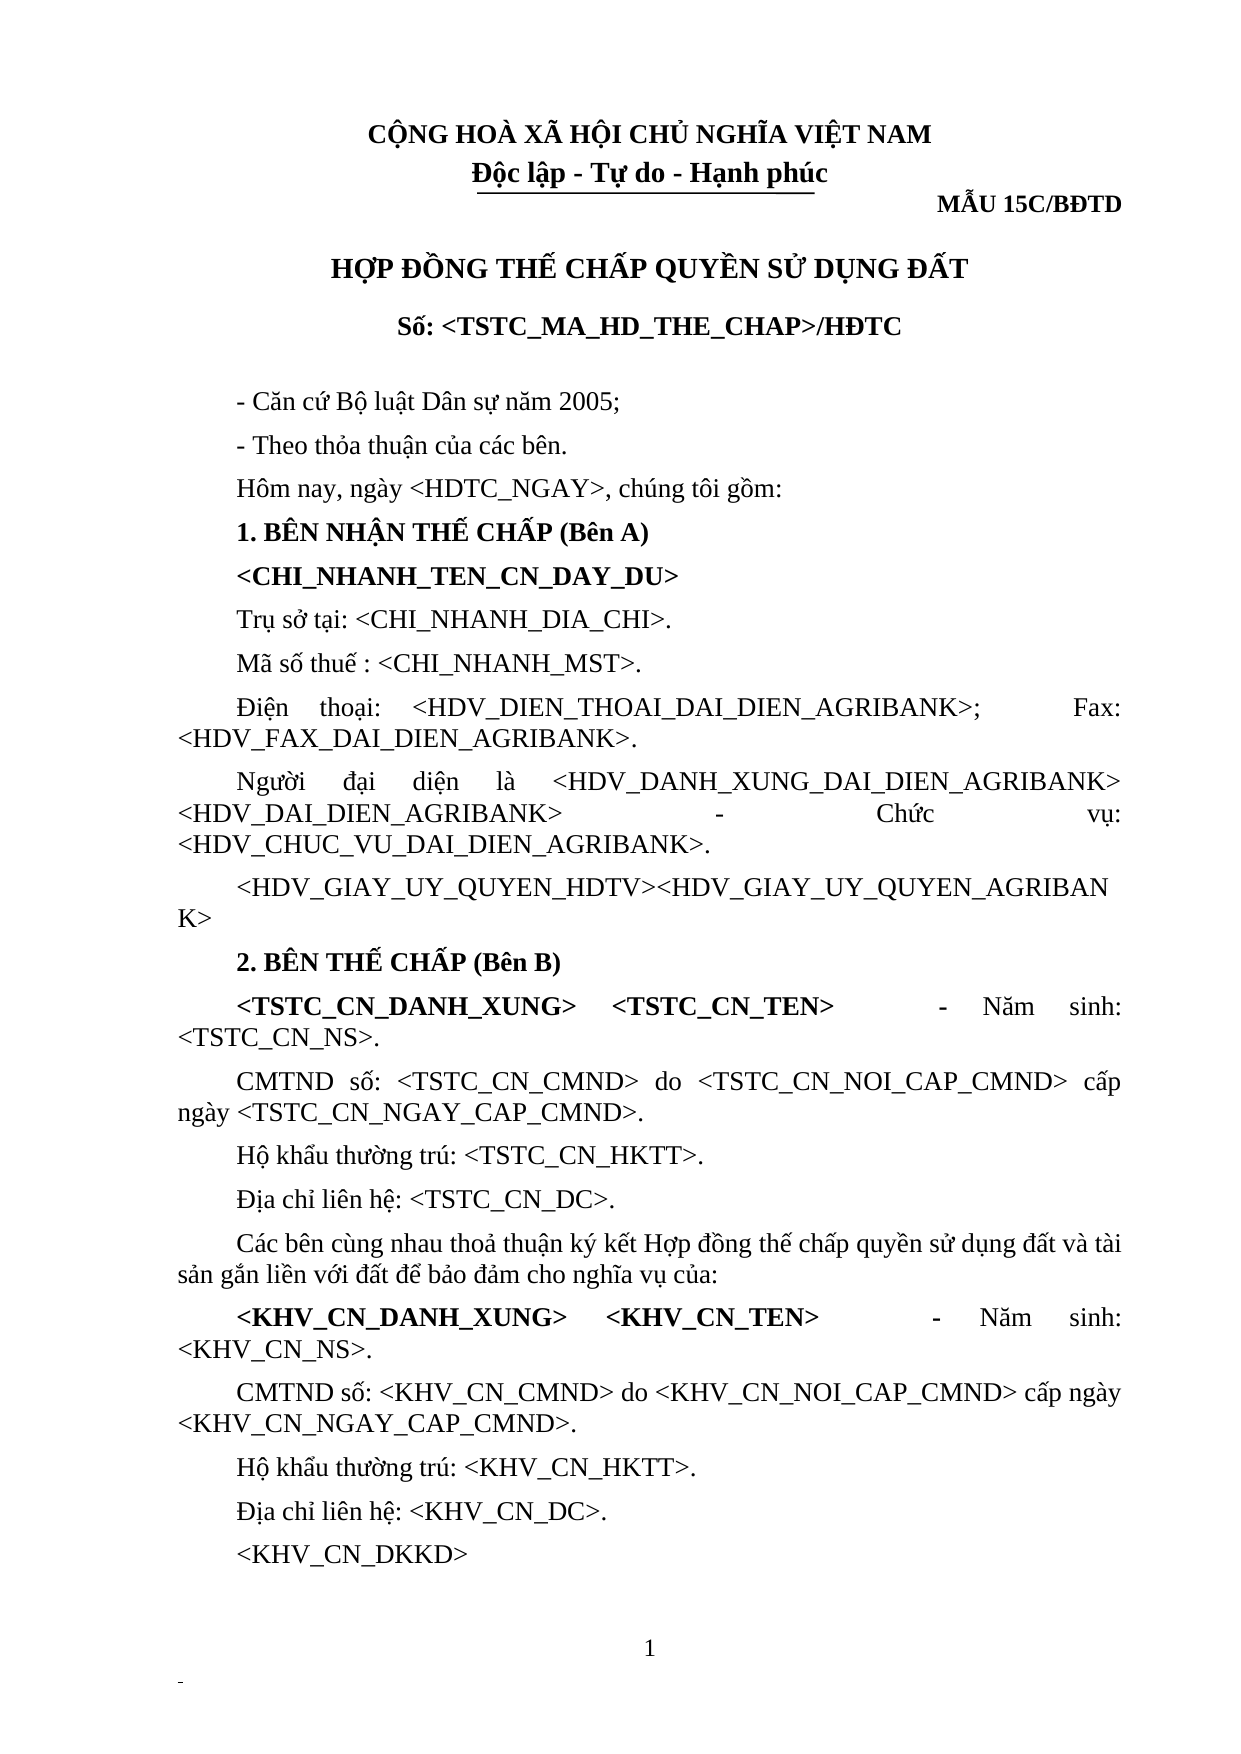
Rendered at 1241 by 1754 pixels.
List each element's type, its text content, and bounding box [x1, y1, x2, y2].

text Hộ khẩu thường trú: <KHV_CN_HKTT>. [177, 1451, 1122, 1482]
text MẪU 15C/BĐTD [177, 189, 1122, 218]
text - Theo thỏa thuận của các bên. [177, 429, 1122, 460]
text <CHI_NHANH_TEN_CN_DAY_DU> [177, 560, 1122, 591]
text Số: <TSTC_MA_HD_THE_CHAP>/HĐTC [177, 310, 1122, 342]
text Trụ sở tại: <CHI_NHANH_DIA_CHI>. [177, 603, 1122, 634]
subtitle HỢP ĐỒNG THẾ CHẤP QUYỀN SỬ DỤNG ĐẤT [177, 251, 1122, 285]
text CMTND số: <TSTC_CN_CMND> do <TSTC_CN_NOI_CAP_CMND> cấp ngày <TSTC_CN_NGAY_CAP_CMND>. [177, 1065, 1122, 1127]
text - Căn cứ Bộ luật Dân sự năm 2005; [177, 385, 1122, 416]
text 1. BÊN NHẬN THẾ CHẤP (Bên A) [177, 516, 1122, 547]
text Mã số thuế : <CHI_NHANH_MST>. [177, 647, 1122, 678]
text Độc lập - Tự do - Hạnh phúc [177, 156, 1122, 189]
text Các bên cùng nhau thoả thuận ký kết Hợp đồng thế chấp quyền sử dụng đất và tài sản gắn liền với đất để bảo đảm cho nghĩa vụ của: [177, 1227, 1122, 1289]
text Điện thoại: <HDV_DIEN_THOAI_DAI_DIEN_AGRIBANK>; Fax: <HDV_FAX_DAI_DIEN_AGRIBANK>. [177, 691, 1122, 753]
text <KHV_CN_DANH_XUNG> <KHV_CN_TEN> - Năm sinh: <KHV_CN_NS>. [177, 1302, 1122, 1364]
text Người đại diện là <HDV_DANH_XUNG_DAI_DIEN_AGRIBANK> <HDV_DAI_DIEN_AGRIBANK> - Chức vụ: <HDV_CHUC_VU_DAI_DIEN_AGRIBANK>. [177, 766, 1122, 859]
text Hôm nay, ngày <HDTC_NGAY>, chúng tôi gồm: [177, 472, 1122, 504]
text <KHV_CN_DKKD> [177, 1538, 1122, 1569]
text Hộ khẩu thường trú: <TSTC_CN_HKTT>. [177, 1139, 1122, 1171]
text 2. BÊN THẾ CHẤP (Bên B) [177, 946, 1122, 977]
text Địa chỉ liên hệ: <KHV_CN_DC>. [177, 1495, 1122, 1526]
text <HDV_GIAY_UY_QUYEN_HDTV><HDV_GIAY_UY_QUYEN_AGRIBANK> [177, 871, 1122, 934]
text <TSTC_CN_DANH_XUNG> <TSTC_CN_TEN> - Năm sinh: <TSTC_CN_NS>. [177, 990, 1122, 1052]
title CỘNG HOÀ XÃ HỘI CHỦ NGHĨA VIỆT [177, 118, 1122, 149]
text CMTND số: <KHV_CN_CMND> do <KHV_CN_NOI_CAP_CMND> cấp ngày <KHV_CN_NGAY_CAP_CMND>. [177, 1376, 1122, 1439]
text Địa chỉ liên hệ: <TSTC_CN_DC>. [177, 1183, 1122, 1214]
